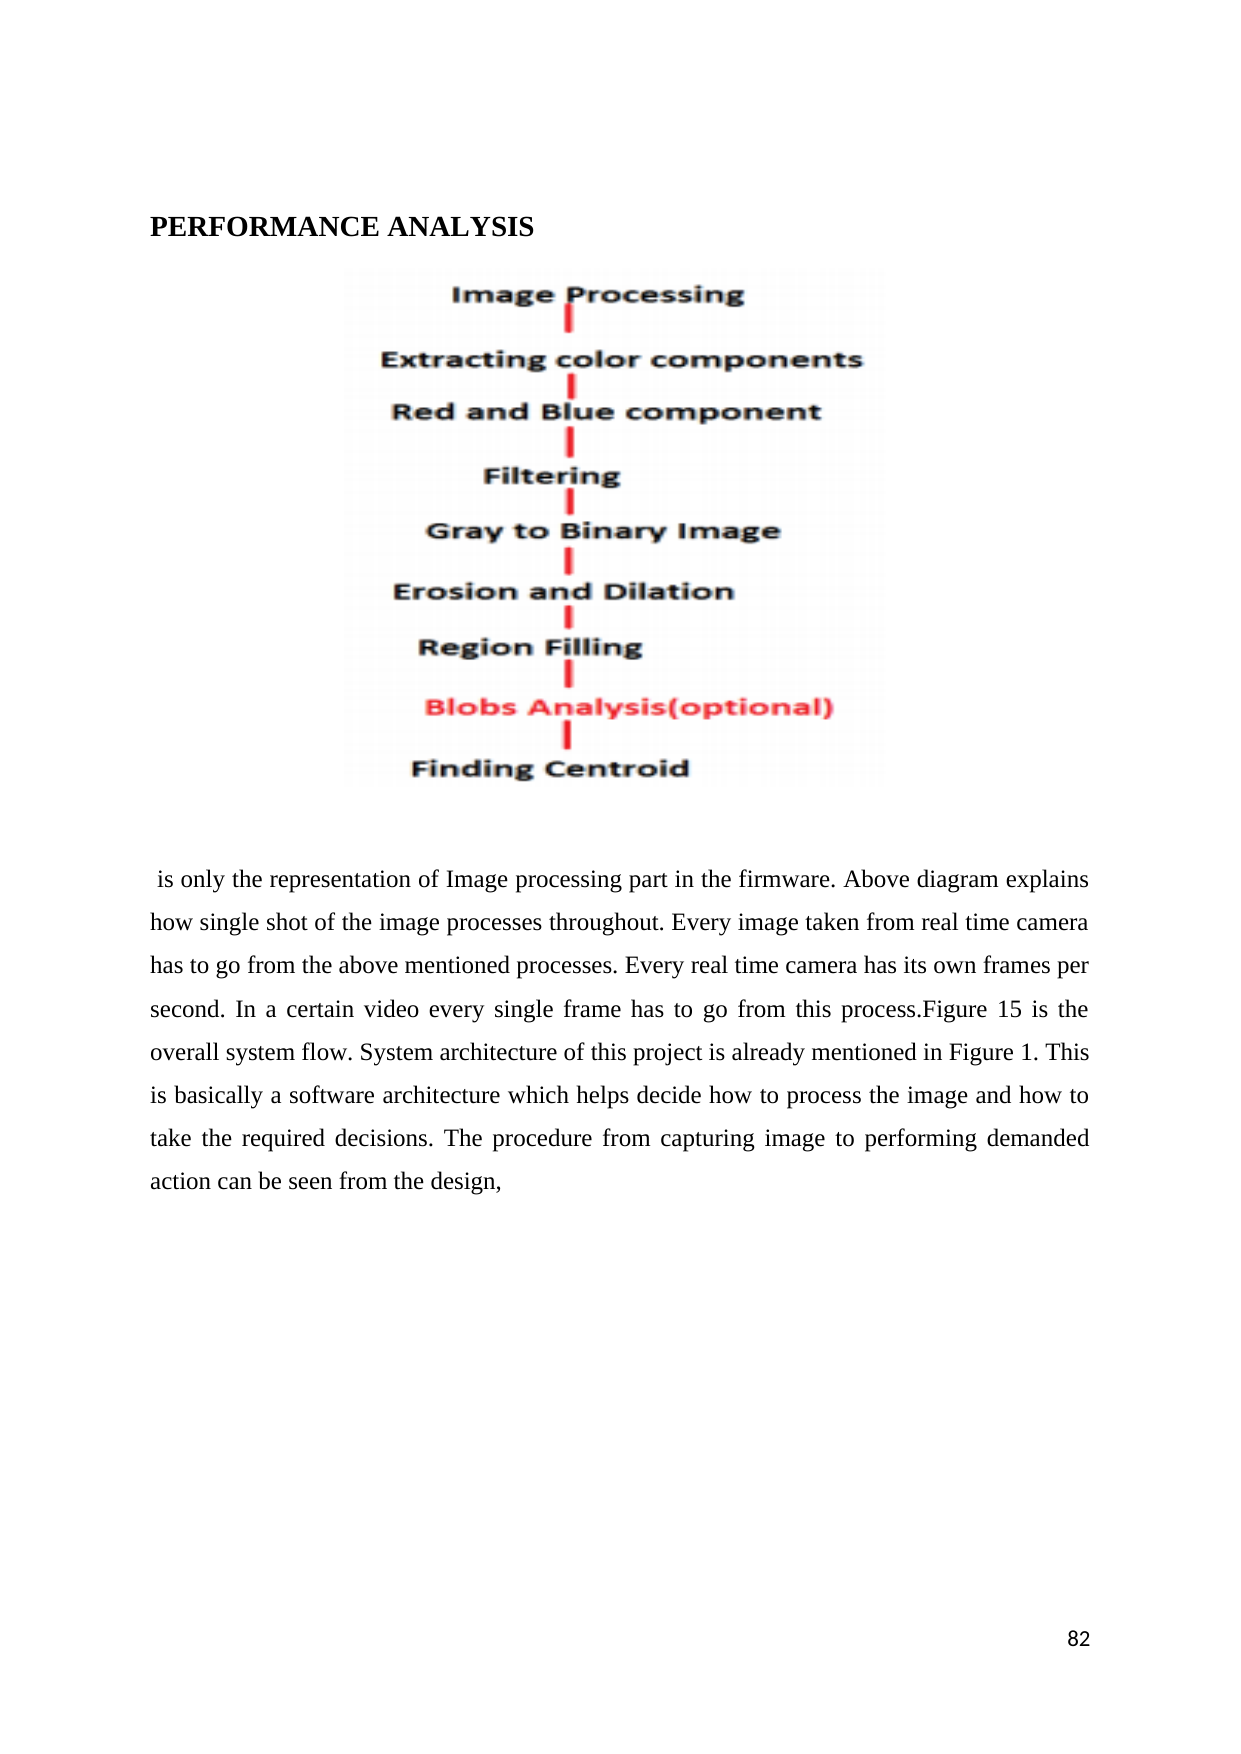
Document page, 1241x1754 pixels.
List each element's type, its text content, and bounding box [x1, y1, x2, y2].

text PERFORMANCE ANALYSIS [150, 209, 1090, 243]
text is only the representation of Image processing part in the firmware. Above diagram explains how single shot of the image processes throughout. Every image taken from real time camera has to go from the above mentioned processes. Every real time camera has its own frames per second. In a certain video every single frame has to go from this process.Figure 15 is the overall system flow. System architecture of this project is already mentioned in Figure 1. This is basically a software architecture which helps decide how to process the image and how to take the required decisions. The procedure from capturing image to performing demanded action can be seen from the design, [150, 864, 1090, 1195]
picture [343, 268, 887, 787]
